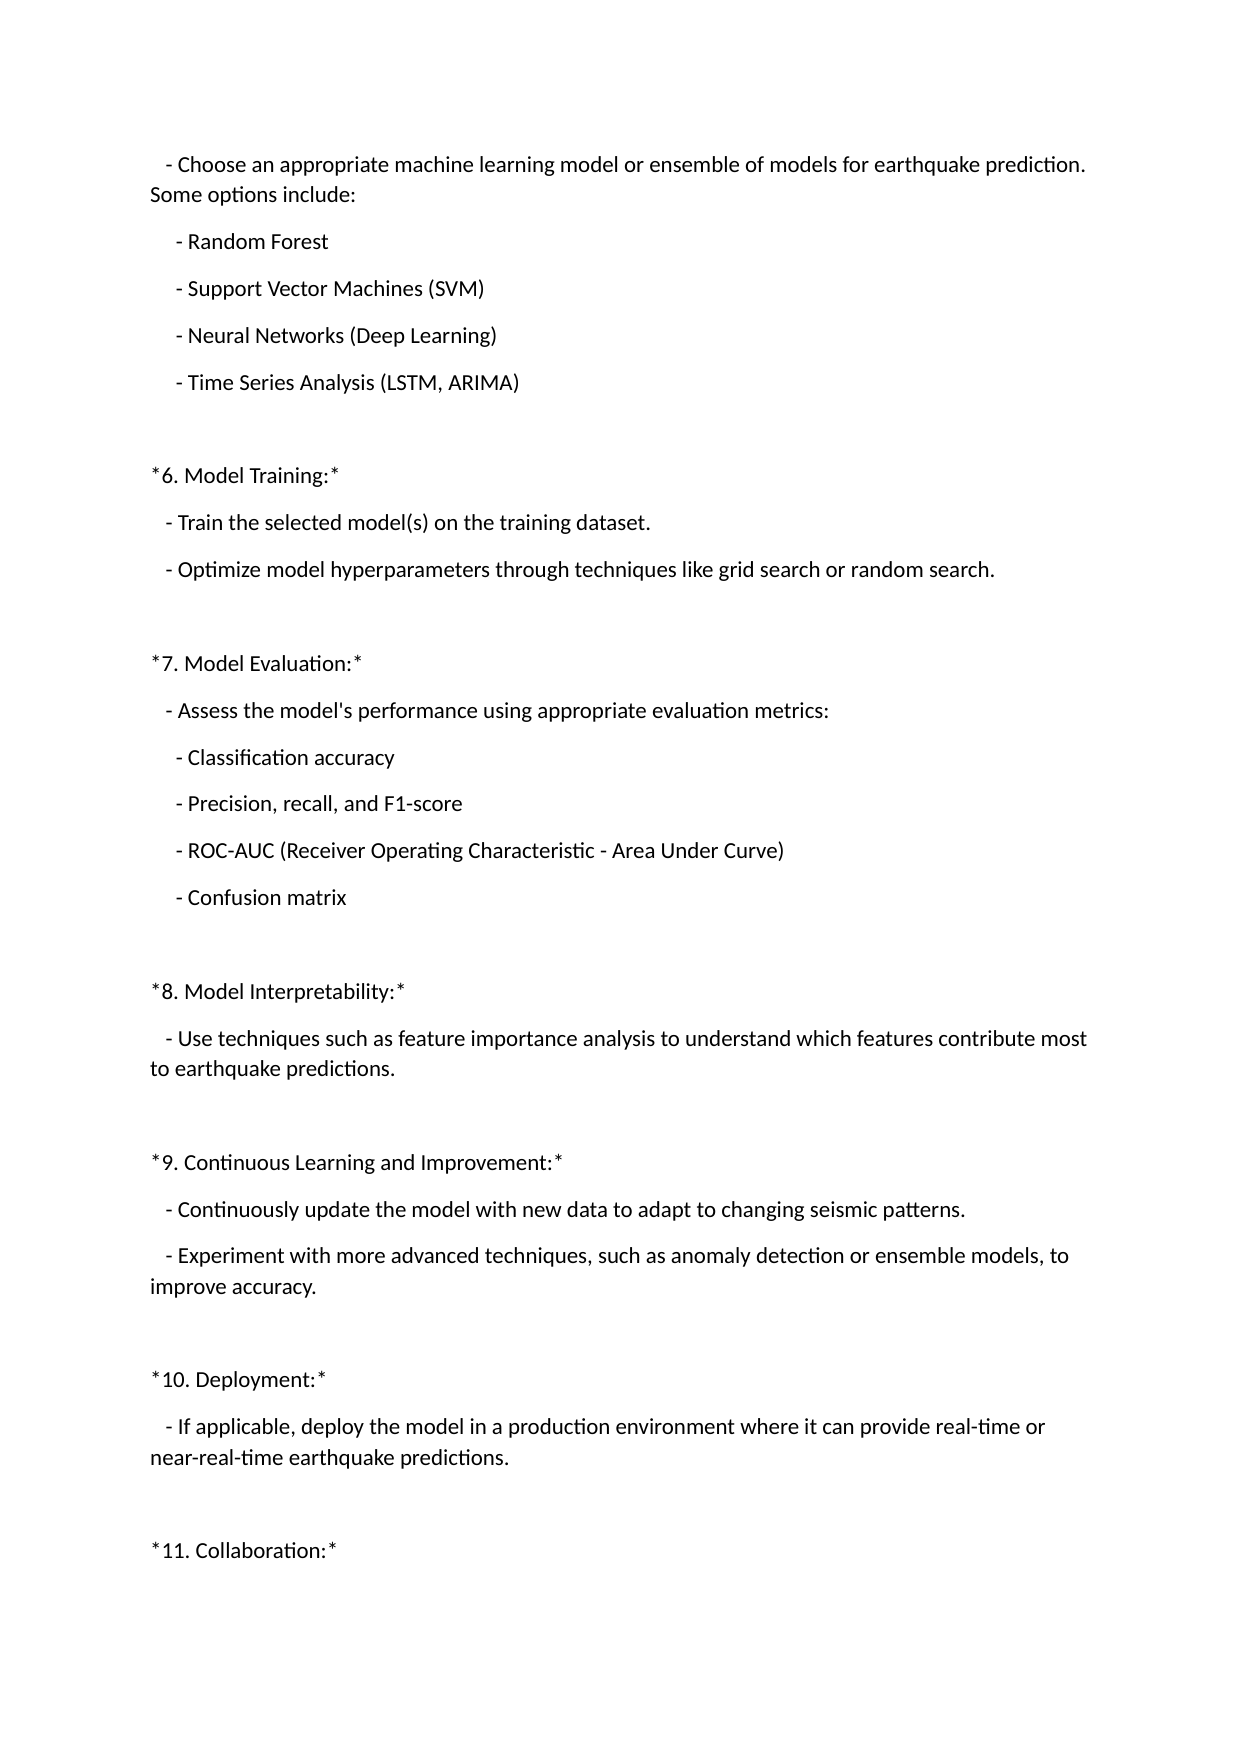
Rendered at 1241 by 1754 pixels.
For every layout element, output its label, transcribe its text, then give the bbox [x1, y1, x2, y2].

text - If applicable, deploy the model in a production environment where it can provide real-time or near-real-time earthquake predictions. [150, 1412, 1090, 1471]
text - Use techniques such as feature importance analysis to understand which features contribute most to earthquake predictions. [150, 1024, 1090, 1082]
text - Random Forest [150, 227, 1090, 255]
text - Time Series Analysis (LSTM, ARIMA) [150, 368, 1090, 396]
text - Continuously update the model with new data to adapt to changing seismic patterns. [150, 1195, 1090, 1223]
text - Precision, recall, and F1-score [150, 789, 1090, 818]
text - Experiment with more advanced techniques, such as anomaly detection or ensemble models, to improve accuracy. [150, 1242, 1090, 1300]
text - Choose an appropriate machine learning model or ensemble of models for earthquake prediction. Some options include: [150, 150, 1090, 208]
text - Train the selected model(s) on the training dataset. [150, 508, 1090, 536]
text - Assess the model's performance using appropriate evaluation metrics: [150, 696, 1090, 724]
text - Classification accuracy [150, 743, 1090, 771]
text *7. Model Evaluation:* [150, 649, 1090, 677]
text *8. Model Interpretability:* [150, 977, 1090, 1005]
text *10. Deployment:* [150, 1366, 1090, 1394]
text - Support Vector Machines (SVM) [150, 274, 1090, 302]
text - Neural Networks (Deep Learning) [150, 321, 1090, 349]
text *6. Model Training:* [150, 461, 1090, 489]
text *11. Collaboration:* [150, 1536, 1090, 1564]
text - Confusion matrix [150, 883, 1090, 911]
text - ROC-AUC (Receiver Operating Characteristic - Area Under Curve) [150, 836, 1090, 864]
text *9. Continuous Learning and Improvement:* [150, 1148, 1090, 1176]
text - Optimize model hyperparameters through techniques like grid search or random search. [150, 555, 1090, 583]
